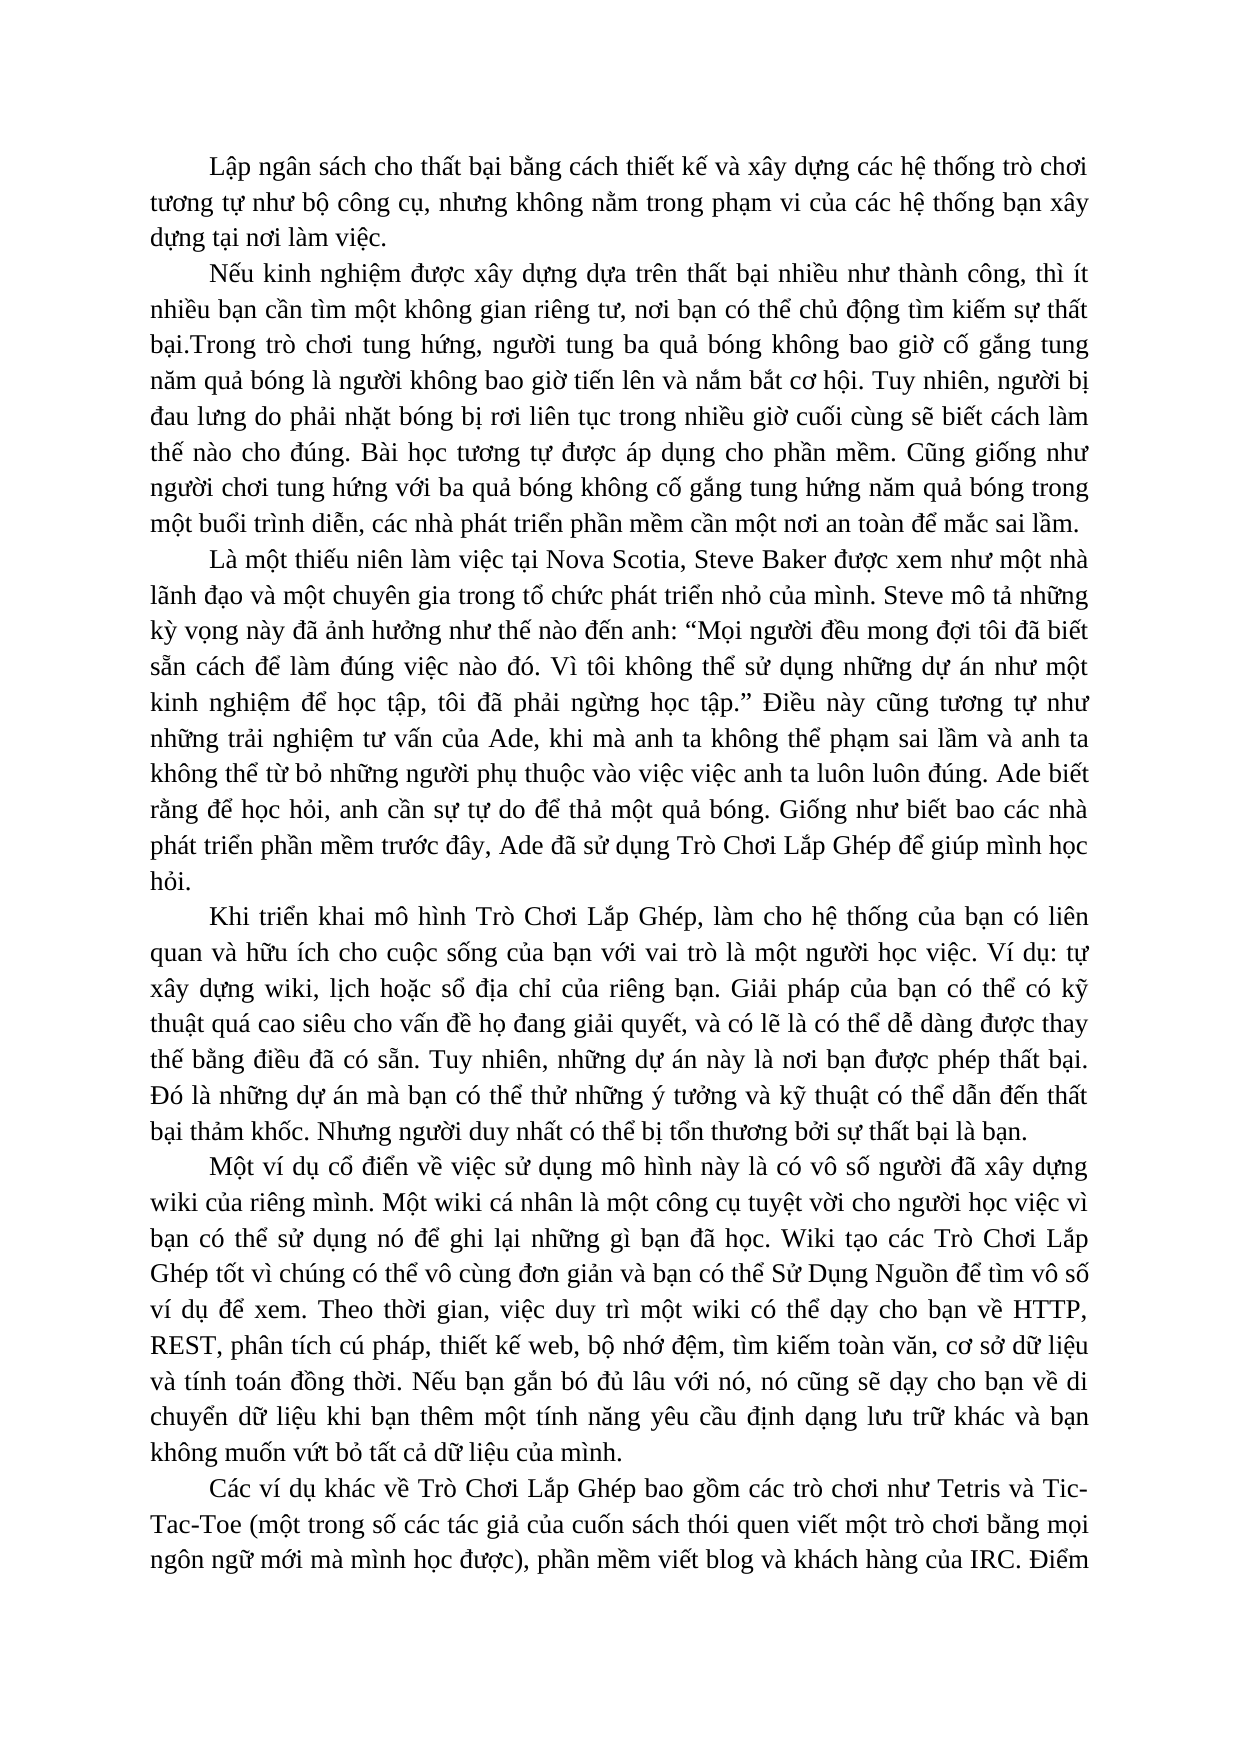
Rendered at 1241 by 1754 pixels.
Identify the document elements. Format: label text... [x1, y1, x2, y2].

text Là một thiếu niên làm việc tại Nova Scotia, Steve Baker được xem như một nhà lãnh đạo và một chuyên gia trong tổ chức phát triển nhỏ của mình. Steve mô tả những kỳ vọng này đã ảnh hưởng như thế nào đến anh: “Mọi người đều mong đợi tôi đã biết sẵn cách để làm đúng việc nào đó. Vì tôi không thể sử dụng những dự án như một kinh nghiệm để học tập, tôi đã phải ngừng học tập.” Điều này cũng tương tự như những trải nghiệm tư vấn của Ade, khi mà anh ta không thể phạm sai lầm và anh ta không thể từ bỏ những người phụ thuộc vào việc việc anh ta luôn luôn đúng. Ade biết rằng để học hỏi, anh cần sự tự do để thả một quả bóng. Giống như biết bao các nhà phát triển phần mềm trước đây, Ade đã sử dụng Trò Chơi Lắp Ghép để giúp mình học hỏi. [150, 543, 1090, 896]
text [150, 1472, 1090, 1602]
text Lập ngân sách cho thất bại bằng cách thiết kế và xây dựng các hệ thống trò chơi tương tự như bộ công cụ, nhưng không nằm trong phạm vi của các hệ thống bạn xây dựng tại nơi làm việc. [150, 150, 1090, 253]
text Khi triển khai mô hình Trò Chơi Lắp Ghép, làm cho hệ thống của bạn có liên quan và hữu ích cho cuộc sống của bạn với vai trò là một người học việc. Ví dụ: tự xây dựng wiki, lịch hoặc sổ địa chỉ của riêng bạn. Giải pháp của bạn có thể có kỹ thuật quá cao siêu cho vấn đề họ đang giải quyết, và có lẽ là có thể dễ dàng được thay thế bằng điều đã có sẵn. Tuy nhiên, những dự án này là nơi bạn được phép thất bại. Đó là những dự án mà bạn có thể thử những ý tưởng và kỹ thuật có thể dẫn đến thất bại thảm khốc. Nhưng người duy nhất có thể bị tổn thương bởi sự thất bại là bạn. [150, 900, 1090, 1146]
text Một ví dụ cổ điển về việc sử dụng mô hình này là có vô số người đã xây dựng wiki của riêng mình. Một wiki cá nhân là một công cụ tuyệt vời cho người học việc vì bạn có thể sử dụng nó để ghi lại những gì bạn đã học. Wiki tạo các Trò Chơi Lắp Ghép tốt vì chúng có thể vô cùng đơn giản và bạn có thể Sử Dụng Nguồn để tìm vô số ví dụ để xem. Theo thời gian, việc duy trì một wiki có thể dạy cho bạn về HTTP, REST, phân tích cú pháp, thiết kế web, bộ nhớ đệm, tìm kiếm toàn văn, cơ sở dữ liệu và tính toán đồng thời. Nếu bạn gắn bó đủ lâu với nó, nó cũng sẽ dạy cho bạn về di chuyển dữ liệu khi bạn thêm một tính năng yêu cầu định dạng lưu trữ khác và bạn không muốn vứt bỏ tất cả dữ liệu của mình. [150, 1150, 1090, 1467]
text Nếu kinh nghiệm được xây dựng dựa trên thất bại nhiều như thành công, thì ít nhiều bạn cần tìm một không gian riêng tư, nơi bạn có thể chủ động tìm kiếm sự thất bại.Trong trò chơi tung hứng, người tung ba quả bóng không bao giờ cố gắng tung năm quả bóng là người không bao giờ tiến lên và nắm bắt cơ hội. Tuy nhiên, người bị đau lưng do phải nhặt bóng bị rơi liên tục trong nhiều giờ cuối cùng sẽ biết cách làm thế nào cho đúng. Bài học tương tự được áp dụng cho phần mềm. Cũng giống như người chơi tung hứng với ba quả bóng không cố gắng tung hứng năm quả bóng trong một buổi trình diễn, các nhà phát triển phần mềm cần một nơi an toàn để mắc sai lầm. [150, 257, 1090, 538]
